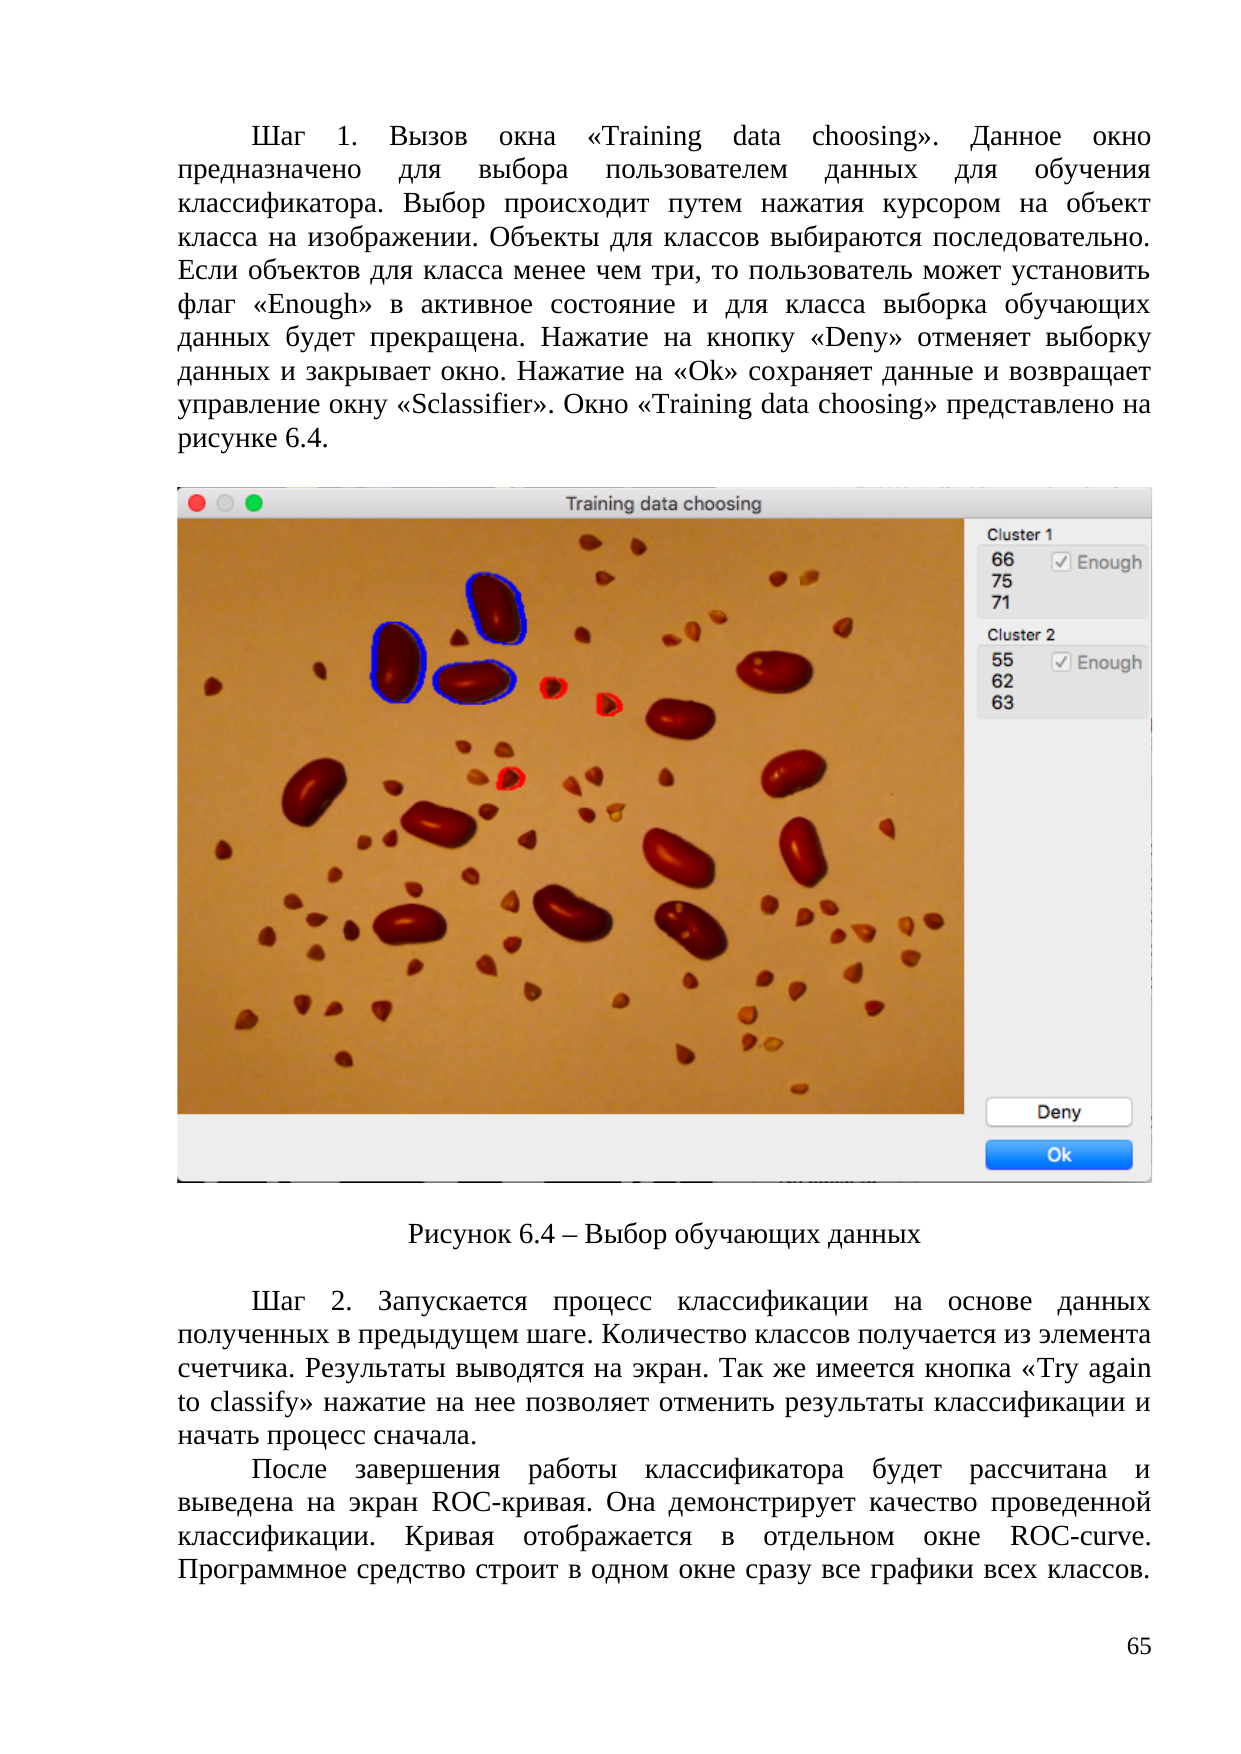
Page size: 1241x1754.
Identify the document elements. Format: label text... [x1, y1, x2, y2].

list Шаг 1. Вызов окна «Training data choosing». Данное окно предназначено для выбора пользователем данных для обучения классификатора. Выбор происходит путем нажатия курсором на объект класса на изображении. Объекты для классов выбираются последовательно. Если объектов для класса менее чем три, то пользователь может установить флаг «Enough» в активное состояние и для класса выборка обучающих данных будет прекращена. Нажатие на кнопку «Deny» отменяет выборку данных и закрывает окно. Нажатие на «Ok» сохраняет данные и возвращает управление окну «Sclassifier». Окно «Training data choosing» представлено на рисунке 6.4. [177, 118, 1152, 453]
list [177, 1451, 1152, 1585]
list Шаг 2. Запускается процесс классификации на основе данных полученных в предыдущем шаге. Количество классов получается из элемента счетчика. Результаты выводятся на экран. Так же имеется кнопка «Try again to classify» нажатие на нее позволяет отменить результаты классификации и начать процесс сначала. [177, 1283, 1152, 1451]
picture [177, 487, 1153, 1183]
list Рисунок 6.4 – Выбор обучающих данных [177, 1216, 1152, 1249]
